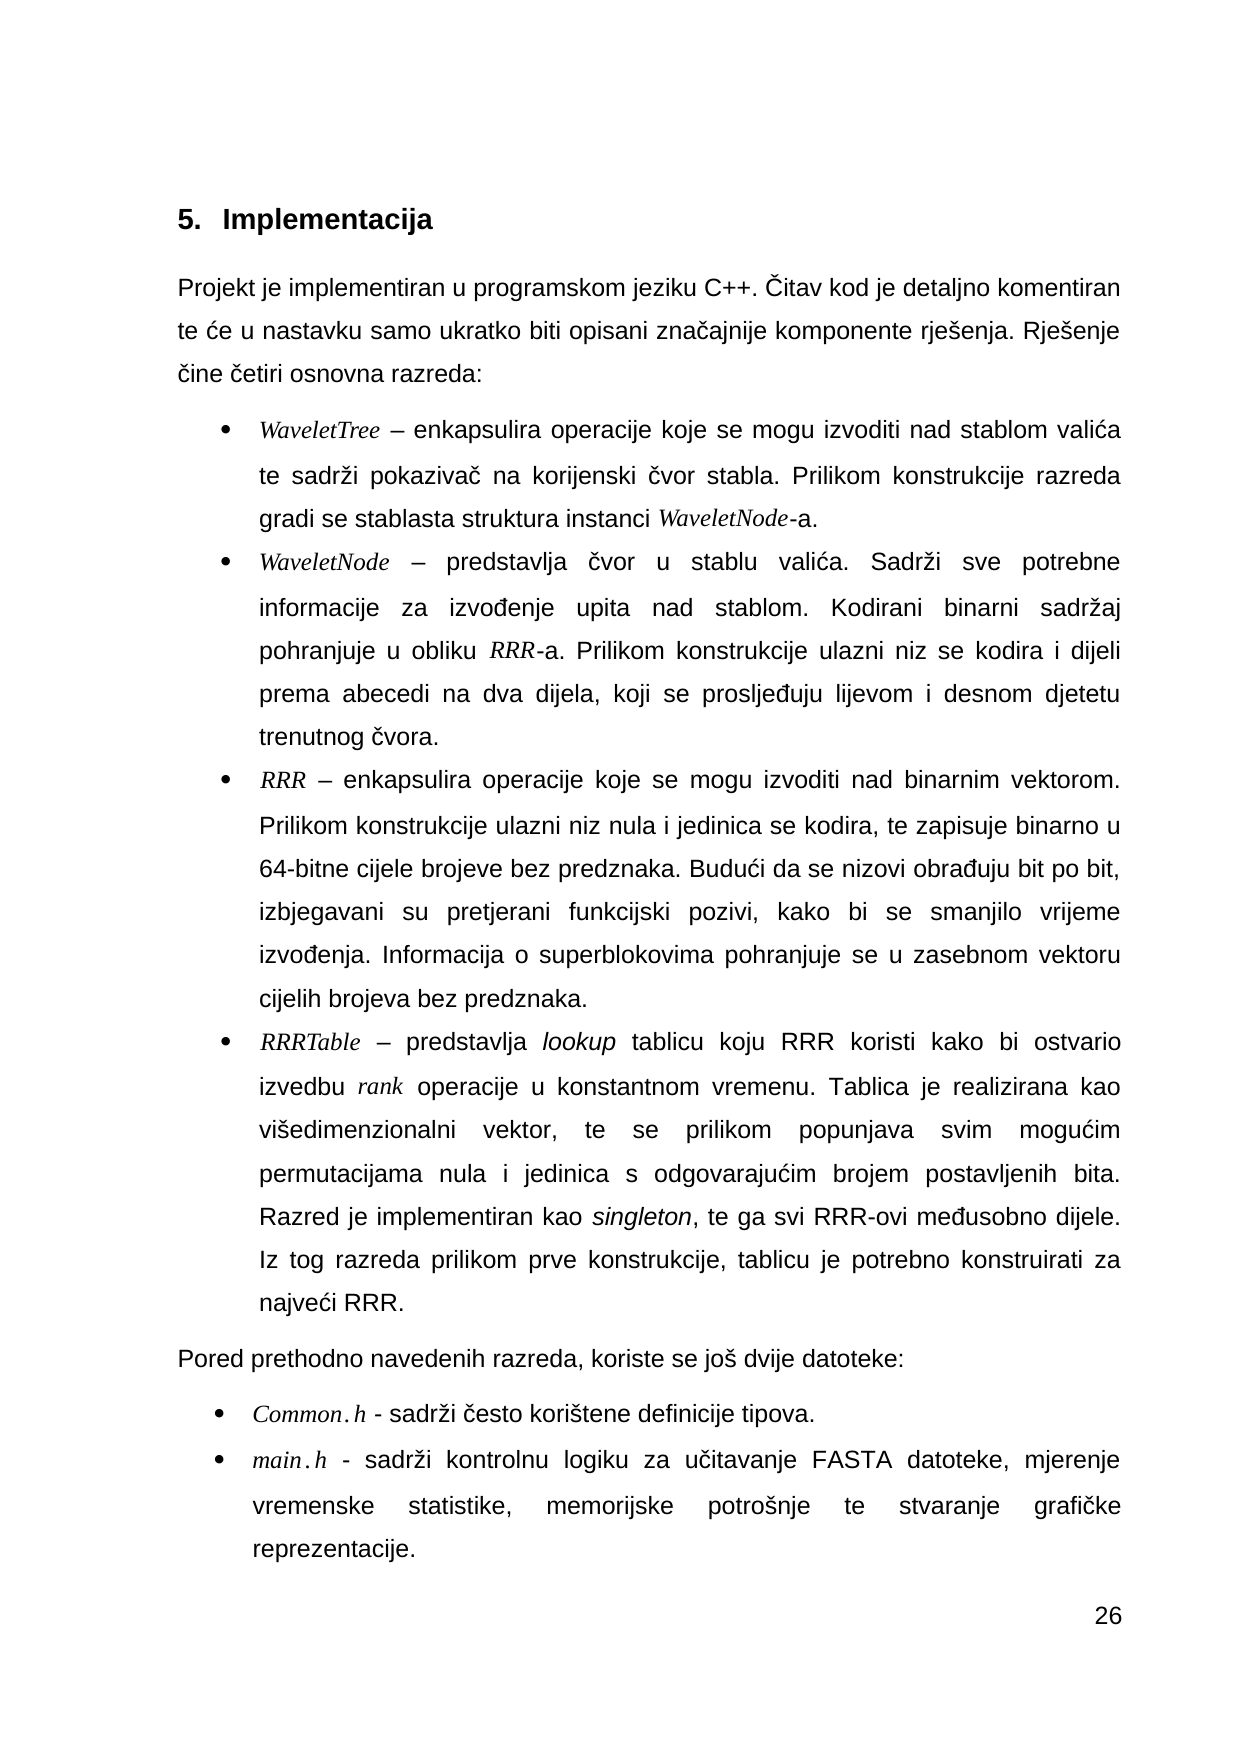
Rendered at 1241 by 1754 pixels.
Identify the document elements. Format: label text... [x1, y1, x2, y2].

list - sadrži često korištene definicije tipova. [215, 1399, 1122, 1431]
subtitle Implementacija [177, 202, 1122, 236]
list – enkapsulira operacije koje se mogu izvoditi nad binarnim vektorom. Prilikom konstrukcije ulazni niz nula i jedinica se kodira, te zapisuje binarno u 64-bitne cijele brojeve bez predznaka. Budući da se nizovi obrađuju bit po bit, izbjegavani su pretjerani funkcijski pozivi, kako bi se smanjilo vrijeme izvođenja. Informacija o superblokovima pohranjuje se u zasebnom vektoru cijelih brojeva bez predznaka. [221, 765, 1122, 1012]
list - sadrži kontrolnu logiku za učitavanje FASTA datoteke, mjerenje vremenske statistike, memorijske potrošnje te stvaranje grafičke reprezentacije. [215, 1445, 1122, 1563]
list – enkapsulira operacije koje se mogu izvoditi nad stablom valića te sadrži pokazivač na korijenski čvor stabla. Prilikom konstrukcije razreda gradi se stablasta struktura instanci -a. [221, 415, 1122, 533]
list – predstavlja lookup tablicu koju RRR koristi kako bi ostvario izvedbu operacije u konstantnom vremenu. Tablica je realizirana kao višedimenzionalni vektor, te se prilikom popunjava svim mogućim permutacijama nula i jedinica s odgovarajućim brojem postavljenih bita. Razred je implementiran kao singleton, te ga svi RRR-ovi međusobno dijele. Iz tog razreda prilikom prve konstrukcije, tablicu je potrebno konstruirati za najveći RRR. [221, 1027, 1122, 1317]
list – predstavlja čvor u stablu valića. Sadrži sve potrebne informacije za izvođenje upita nad stablom. Kodirani binarni sadržaj pohranjuje u obliku -a. Prilikom konstrukcije ulazni niz se kodira i dijeli prema abecedi na dva dijela, koji se prosljeđuju lijevom i desnom djetetu trenutnog čvora. [221, 547, 1122, 751]
text Pored prethodno navedenih razreda, koriste se još dvije datoteke: [177, 1344, 1122, 1372]
text Projekt je implementiran u programskom jeziku C++. Čitav kod je detaljno komentiran te će u nastavku samo ukratko biti opisani značajnije komponente rješenja. Rješenje čine četiri osnovna razreda: [177, 273, 1122, 388]
